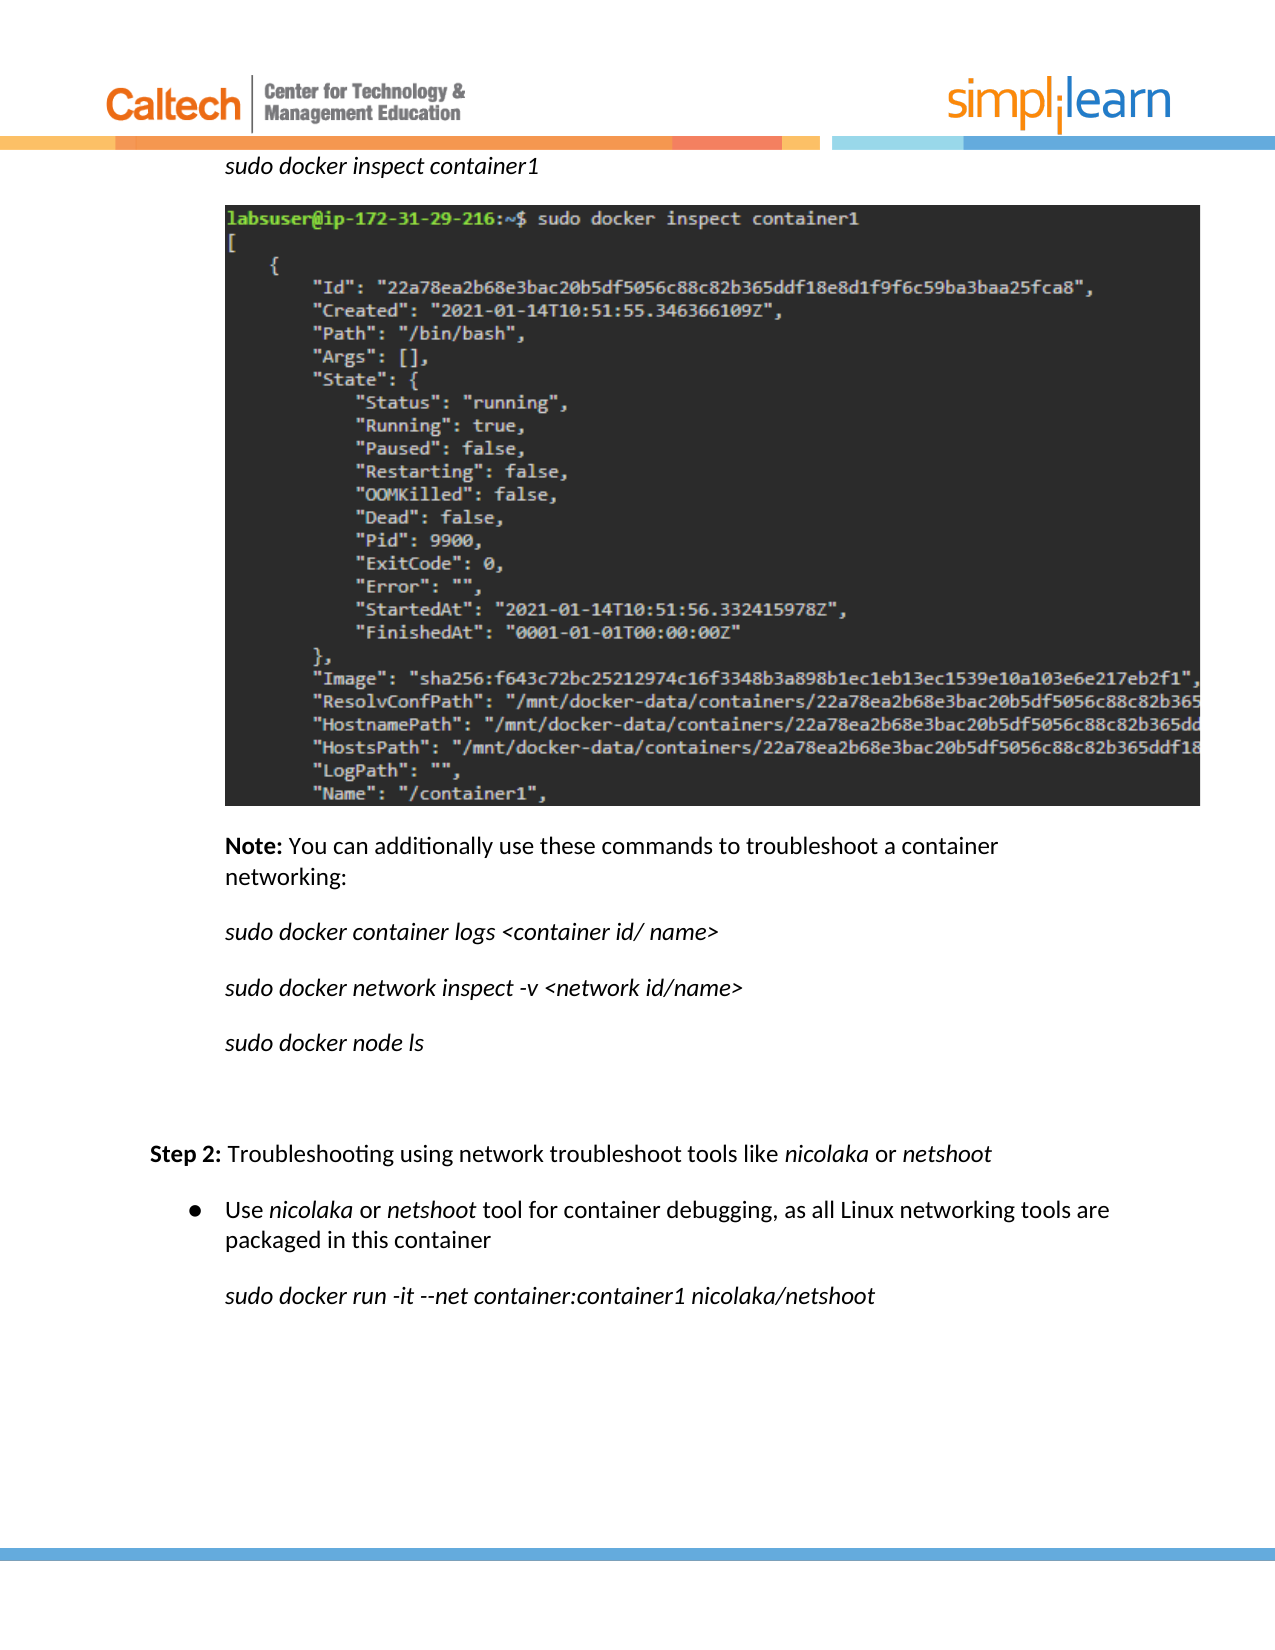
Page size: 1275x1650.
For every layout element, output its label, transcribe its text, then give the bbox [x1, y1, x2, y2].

text sudo docker node ls [225, 1027, 1125, 1058]
picture [0, 1548, 1275, 1562]
text sudo docker network inspect -v <network id/name> [150, 972, 1125, 1002]
text Note: You can additionally use these commands to troubleshoot a container networking: [225, 830, 1125, 891]
text Step 2: Troubleshooting using network troubleshoot tools like nicolaka or netshoot [150, 1138, 1125, 1169]
text sudo docker container logs <container id/ name> [150, 916, 1125, 947]
picture [106, 75, 466, 134]
picture [225, 205, 1200, 806]
text sudo docker inspect container1 [150, 150, 1125, 181]
text sudo docker run -it --net container:container1 nicolaka/netshoot [225, 1280, 1125, 1311]
picture [0, 76, 1275, 150]
list Use nicolaka or netshoot tool for container debugging, as all Linux networking tools are packaged in this container [187, 1194, 1125, 1255]
